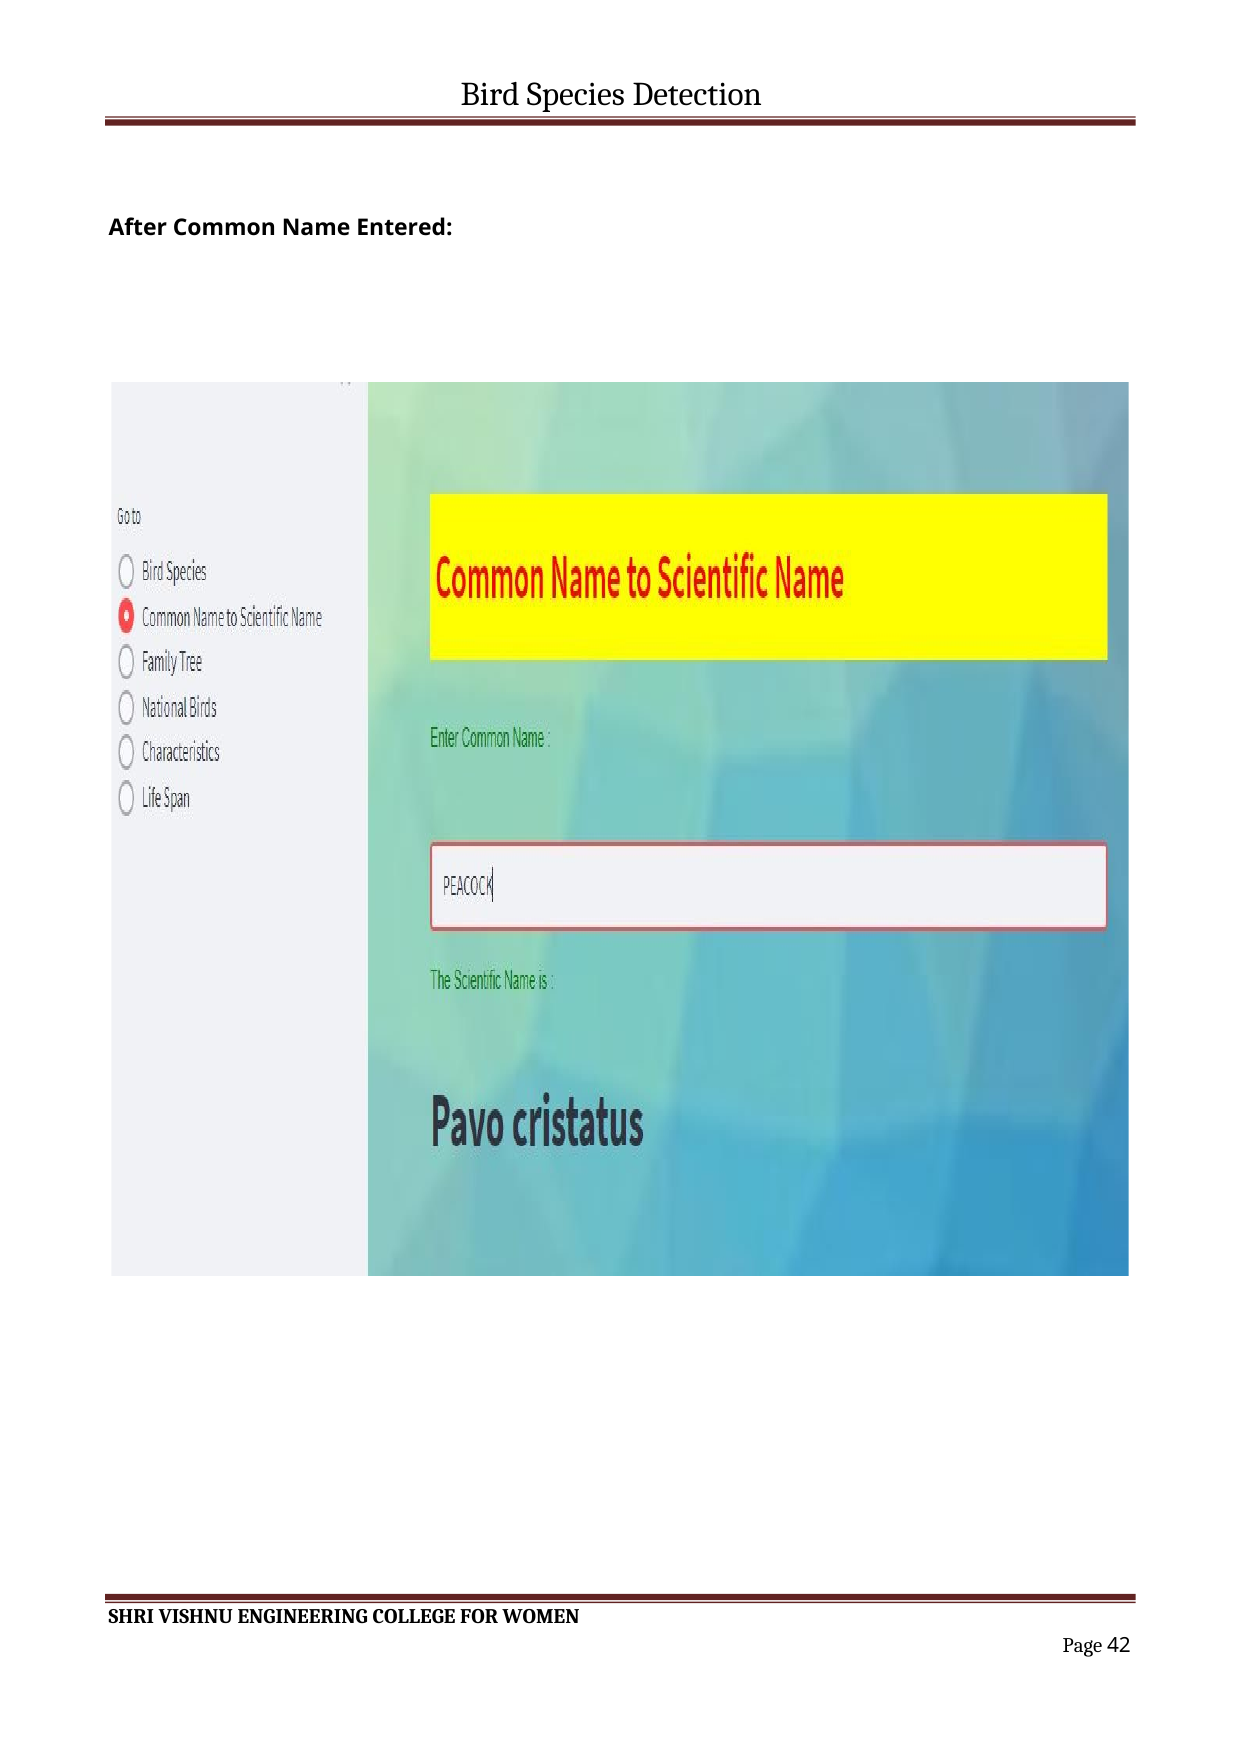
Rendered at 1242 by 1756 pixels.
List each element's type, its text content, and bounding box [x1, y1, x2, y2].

picture [111, 382, 1129, 1276]
text After Common Name Entered: [108, 211, 1206, 243]
